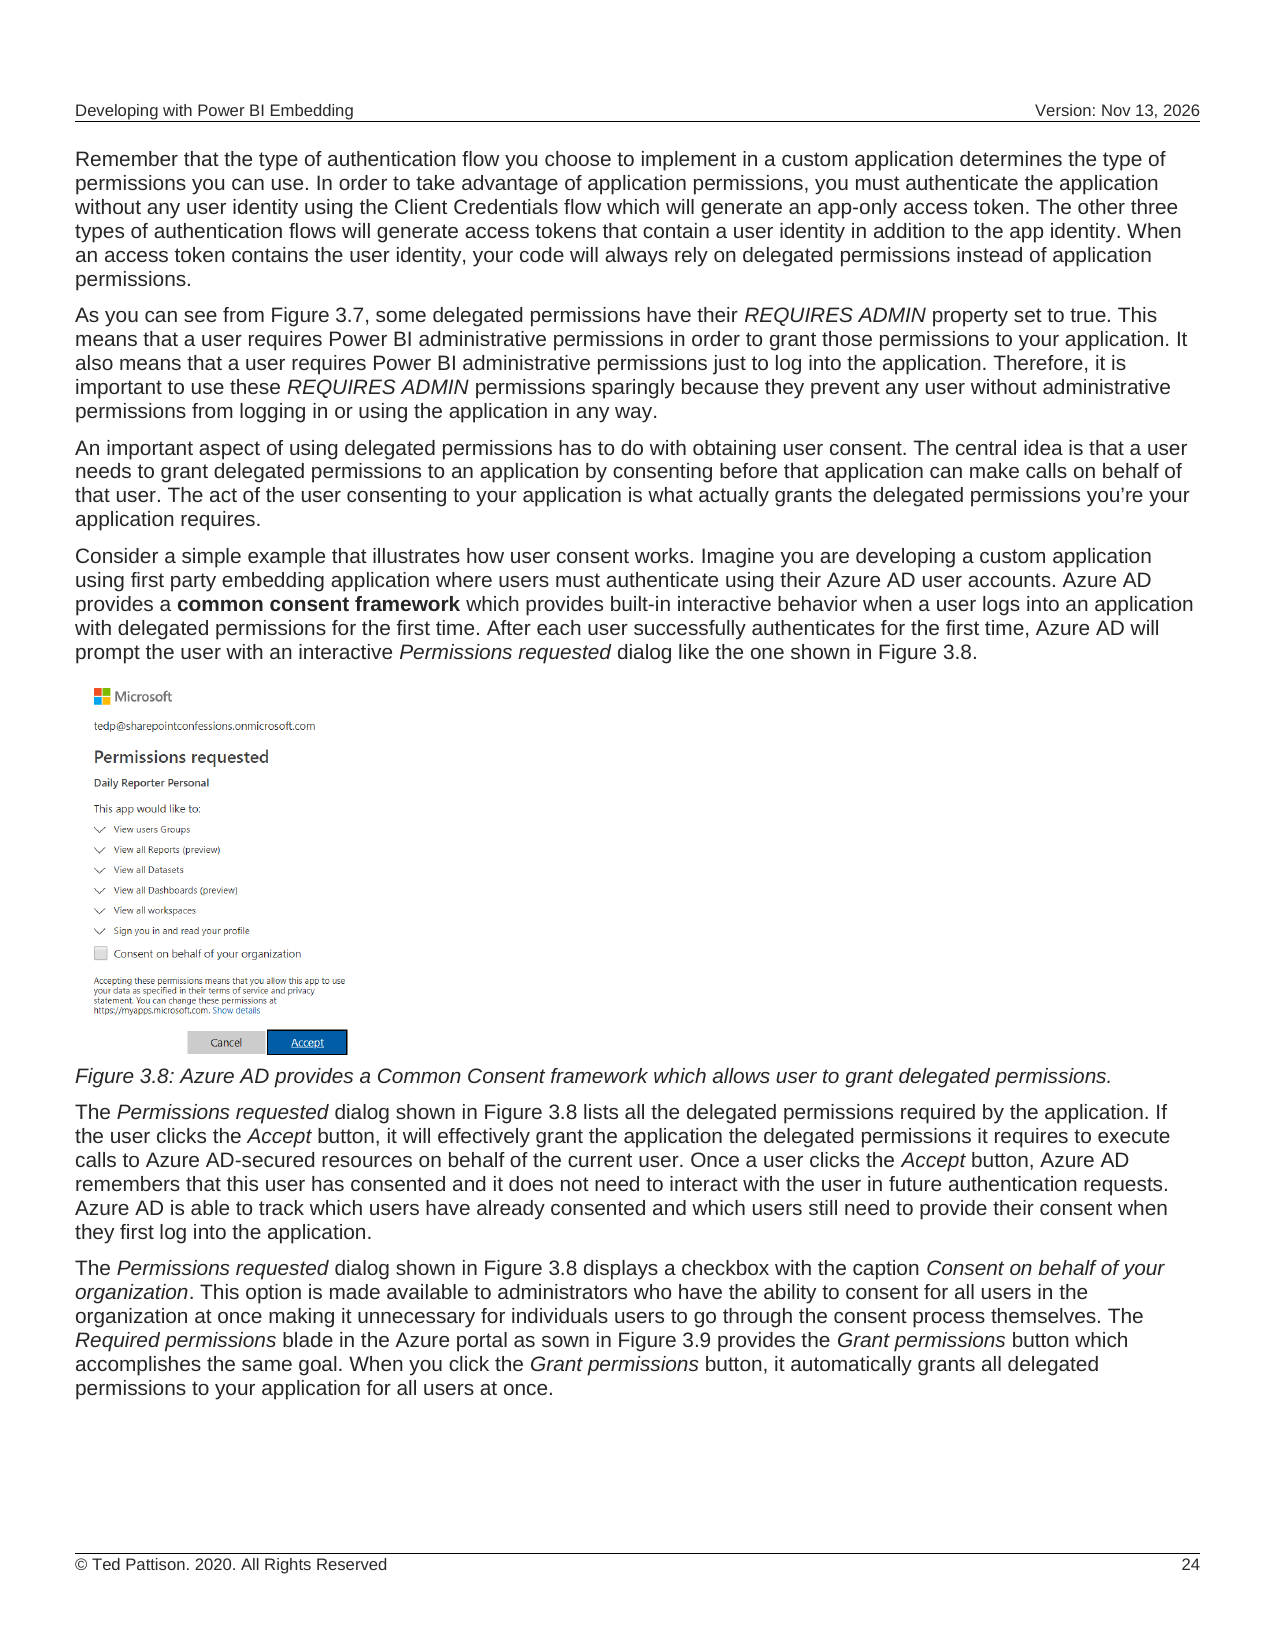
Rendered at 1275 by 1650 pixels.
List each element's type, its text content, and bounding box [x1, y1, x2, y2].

text Consider a simple example that illustrates how user consent works. Imagine you are developing a custom application using first party embedding application where users must authenticate using their Azure AD user accounts. Azure AD provides a common consent framework which provides built-in interactive behavior when a user logs into an application with delegated permissions for the first time. After each user successfully authenticates for the first time, Azure AD will prompt the user with an interactive Permissions requested dialog like the one shown in Figure 3.8. [75, 544, 1200, 663]
picture [75, 676, 361, 1060]
text Remember that the type of authentication flow you choose to implement in a custom application determines the type of permissions you can use. In order to take advantage of application permissions, you must authenticate the application without any user identity using the Client Credentials flow which will generate an app-only access token. The other three types of authentication flows will generate access tokens that contain a user identity in addition to the app identity. When an access token contains the user identity, your code will always rely on delegated permissions instead of application permissions. [75, 147, 1200, 291]
text As you can see from Figure 3.7, some delegated permissions have their REQUIRES ADMIN property set to true. This means that a user requires Power BI administrative permissions in order to grant those permissions to your application. It also means that a user requires Power BI administrative permissions just to log into the application. Therefore, it is important to use these REQUIRES ADMIN permissions sparingly because they prevent any user without administrative permissions from logging in or using the application in any way. [75, 303, 1200, 423]
text The Permissions requested dialog shown in Figure 3.8 lists all the delegated permissions required by the application. If the user clicks the Accept button, it will effectively grant the application the delegated permissions it requires to execute calls to Azure AD-secured resources on behalf of the current user. Once a user clicks the Accept button, Azure AD remembers that this user has consented and it does not need to interact with the user in future authentication requests. Azure AD is able to track which users have already consented and which users still need to provide their consent when they first log into the application. [75, 1100, 1200, 1244]
text An important aspect of using delegated permissions has to do with obtaining user consent. The central idea is that a user needs to grant delegated permissions to an application by consenting before that application can make calls on behalf of that user. The act of the user consenting to your application is what actually grants the delegated permissions you’re your application requires. [75, 435, 1200, 531]
text The Permissions requested dialog shown in Figure 3.8 displays a checkbox with the caption Consent on behalf of your organization. This option is made available to administrators who have the ability to consent for all users in the organization at once making it unnecessary for individuals users to go through the consent process themselves. The Required permissions blade in the Azure portal as sown in Figure 3.9 provides the Grant permissions button which accomplishes the same goal. When you click the Grant permissions button, it automatically grants all delegated permissions to your application for all users at once. [75, 1256, 1200, 1400]
text Figure 3.8: Azure AD provides a Common Consent framework which allows user to grant delegated permissions. [75, 1063, 1200, 1087]
